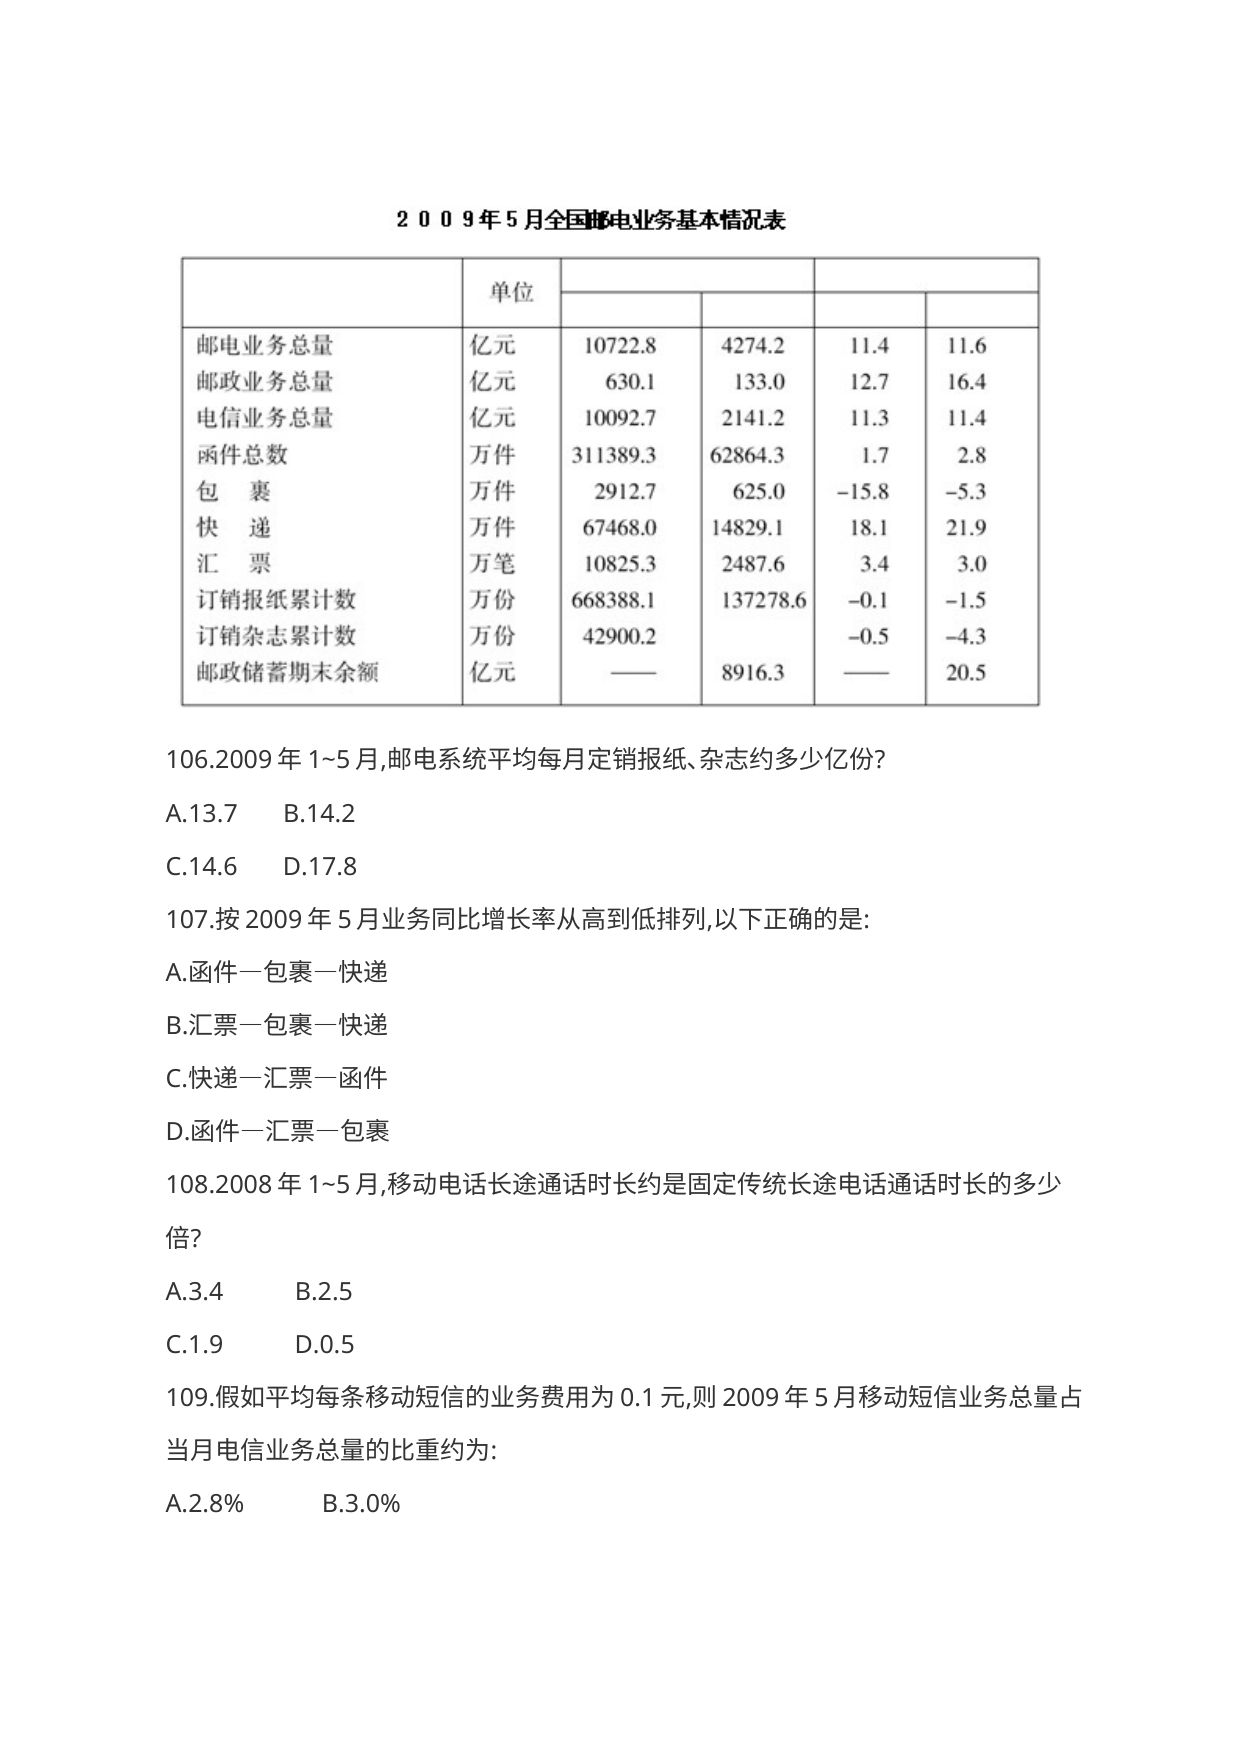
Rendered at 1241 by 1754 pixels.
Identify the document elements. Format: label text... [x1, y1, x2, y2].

text C.14.6 D.17.8 [165, 829, 1087, 882]
text C.快递—汇票—函件 [165, 1042, 1087, 1095]
text B.汇票—包裹—快递 [165, 989, 1087, 1042]
text 109.假如平均每条移动短信的业务费用为0.1元,则2009年5月移动短信业务总量占当月电信业务总量的比重约为: [165, 1361, 1087, 1467]
picture [165, 195, 1069, 723]
text A.3.4 B.2.5 [165, 1254, 1087, 1307]
text D.函件—汇票—包裹 [165, 1095, 1087, 1148]
text A.函件—包裹—快递 [165, 936, 1087, 989]
text A.2.8% B.3.0% [165, 1467, 1087, 1520]
text 108.2008年1~5月,移动电话长途通话时长约是固定传统长途电话通话时长的多少倍? [165, 1148, 1087, 1254]
text A.13.7 B.14.2 [165, 776, 1087, 829]
text C.1.9 D.0.5 [165, 1307, 1087, 1361]
text 107.按2009年5月业务同比增长率从高到低排列,以下正确的是: [165, 882, 1087, 936]
text 106.2009年1~5月,邮电系统平均每月定销报纸､杂志约多少亿份? [165, 723, 1087, 776]
